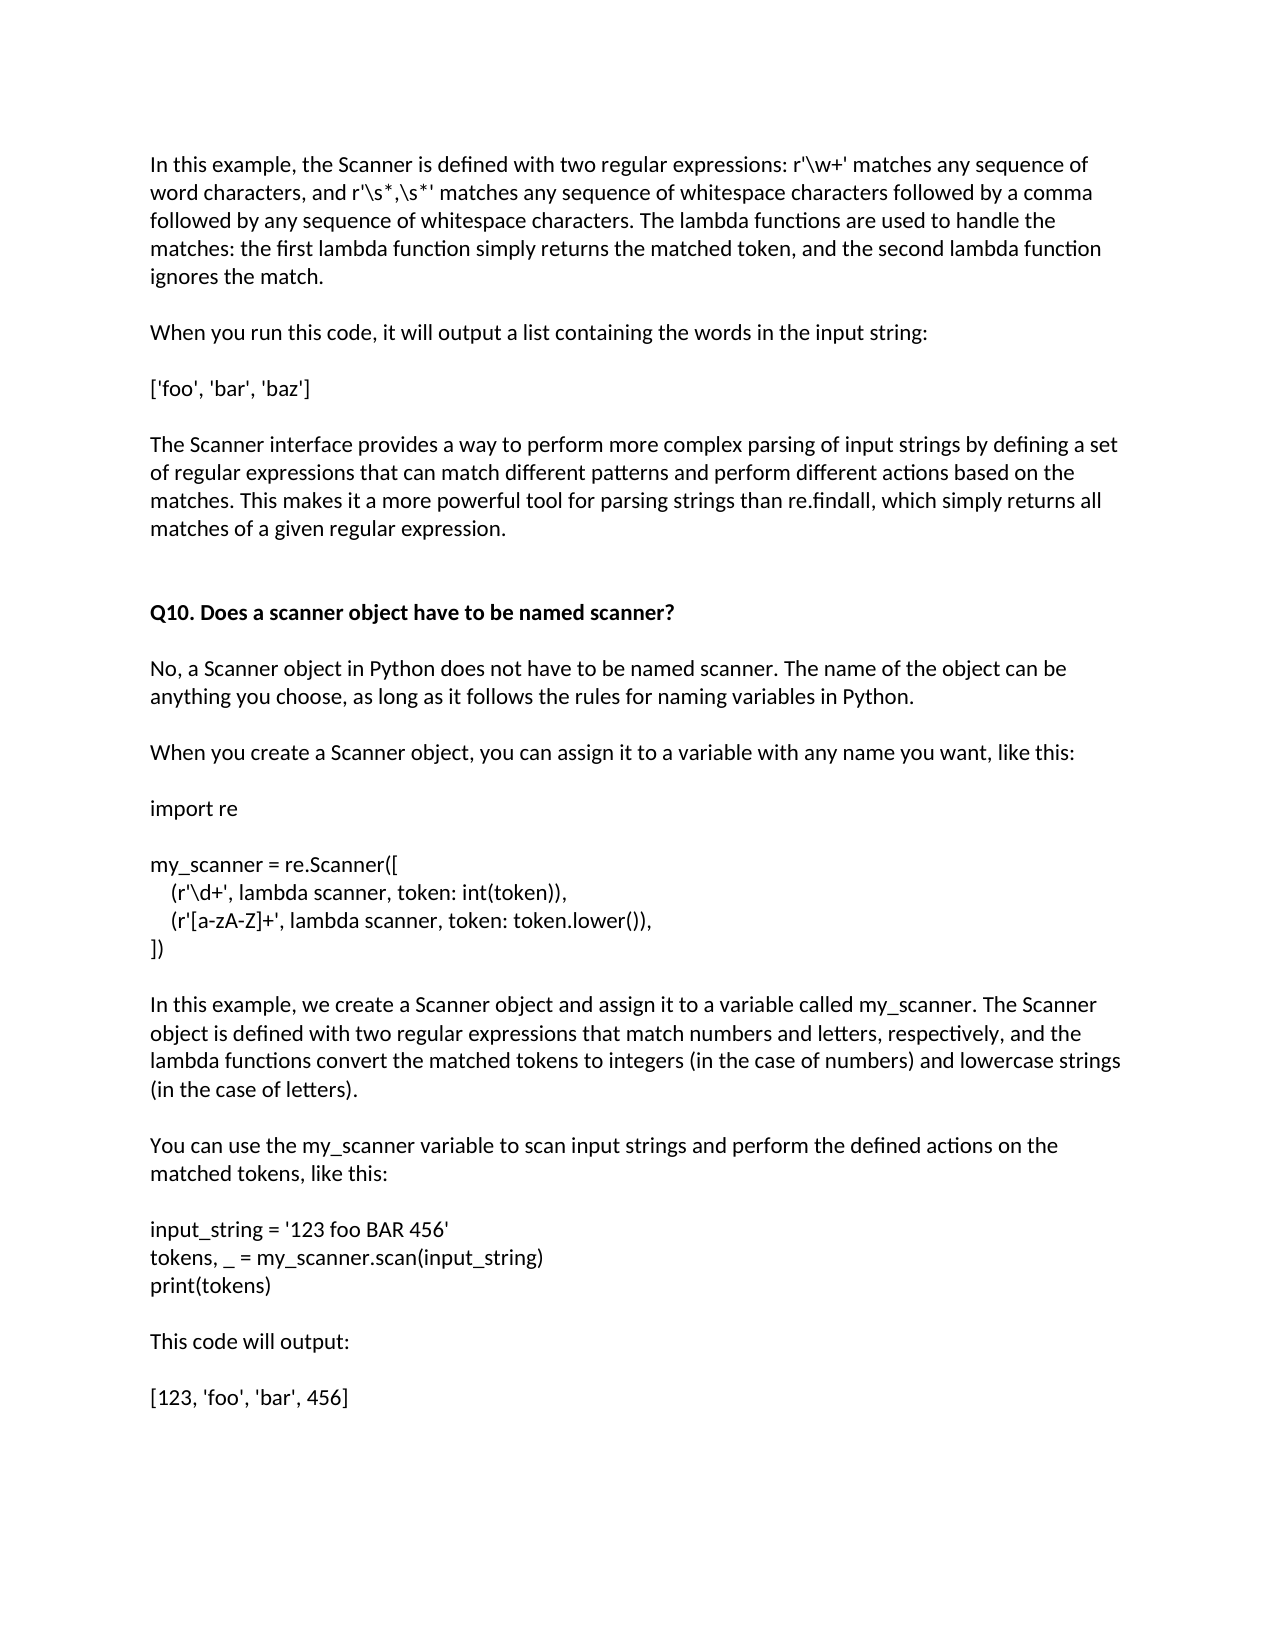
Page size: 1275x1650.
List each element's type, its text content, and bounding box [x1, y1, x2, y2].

text The Scanner interface provides a way to perform more complex parsing of input strings by defining a set of regular expressions that can match different patterns and perform different actions based on the matches. This makes it a more powerful tool for parsing strings than re.findall, which simply returns all matches of a given regular expression. [150, 430, 1125, 542]
text In this example, the Scanner is defined with two regular expressions: r'\w+' matches any sequence of word characters, and r'\s*,\s*' matches any sequence of whitespace characters followed by a comma followed by any sequence of whitespace characters. The lambda functions are used to handle the matches: the first lambda function simply returns the matched token, and the second lambda function ignores the match. [150, 150, 1125, 290]
text tokens, _ = my_scanner.scan(input_string) [150, 1243, 1125, 1271]
text (r'\d+', lambda scanner, token: int(token)), [150, 878, 1125, 907]
text In this example, we create a Scanner object and assign it to a variable called my_scanner. The Scanner object is defined with two regular expressions that match numbers and letters, respectively, and the lambda functions convert the matched tokens to integers (in the case of numbers) and lowercase strings (in the case of letters). [150, 991, 1125, 1103]
text This code will output: [150, 1327, 1125, 1355]
text input_string = '123 foo BAR 456' [150, 1215, 1125, 1243]
text No, a Scanner object in Python does not have to be named scanner. The name of the object can be anything you choose, as long as it follows the rules for naming variables in Python. [150, 654, 1125, 710]
text [123, 'foo', 'bar', 456] [150, 1383, 1125, 1411]
text import re [150, 794, 1125, 822]
text ['foo', 'bar', 'baz'] [150, 374, 1125, 402]
text You can use the my_scanner variable to scan input strings and perform the defined actions on the matched tokens, like this: [150, 1131, 1125, 1187]
text ]) [150, 934, 1125, 963]
text (r'[a-zA-Z]+', lambda scanner, token: token.lower()), [150, 907, 1125, 934]
text print(tokens) [150, 1271, 1125, 1299]
text When you create a Scanner object, you can assign it to a variable with any name you want, like this: [150, 738, 1125, 766]
text Q10. Does a scanner object have to be named scanner? [150, 598, 1125, 626]
text my_scanner = re.Scanner([ [150, 851, 1125, 878]
text When you run this code, it will output a list containing the words in the input string: [150, 318, 1125, 346]
